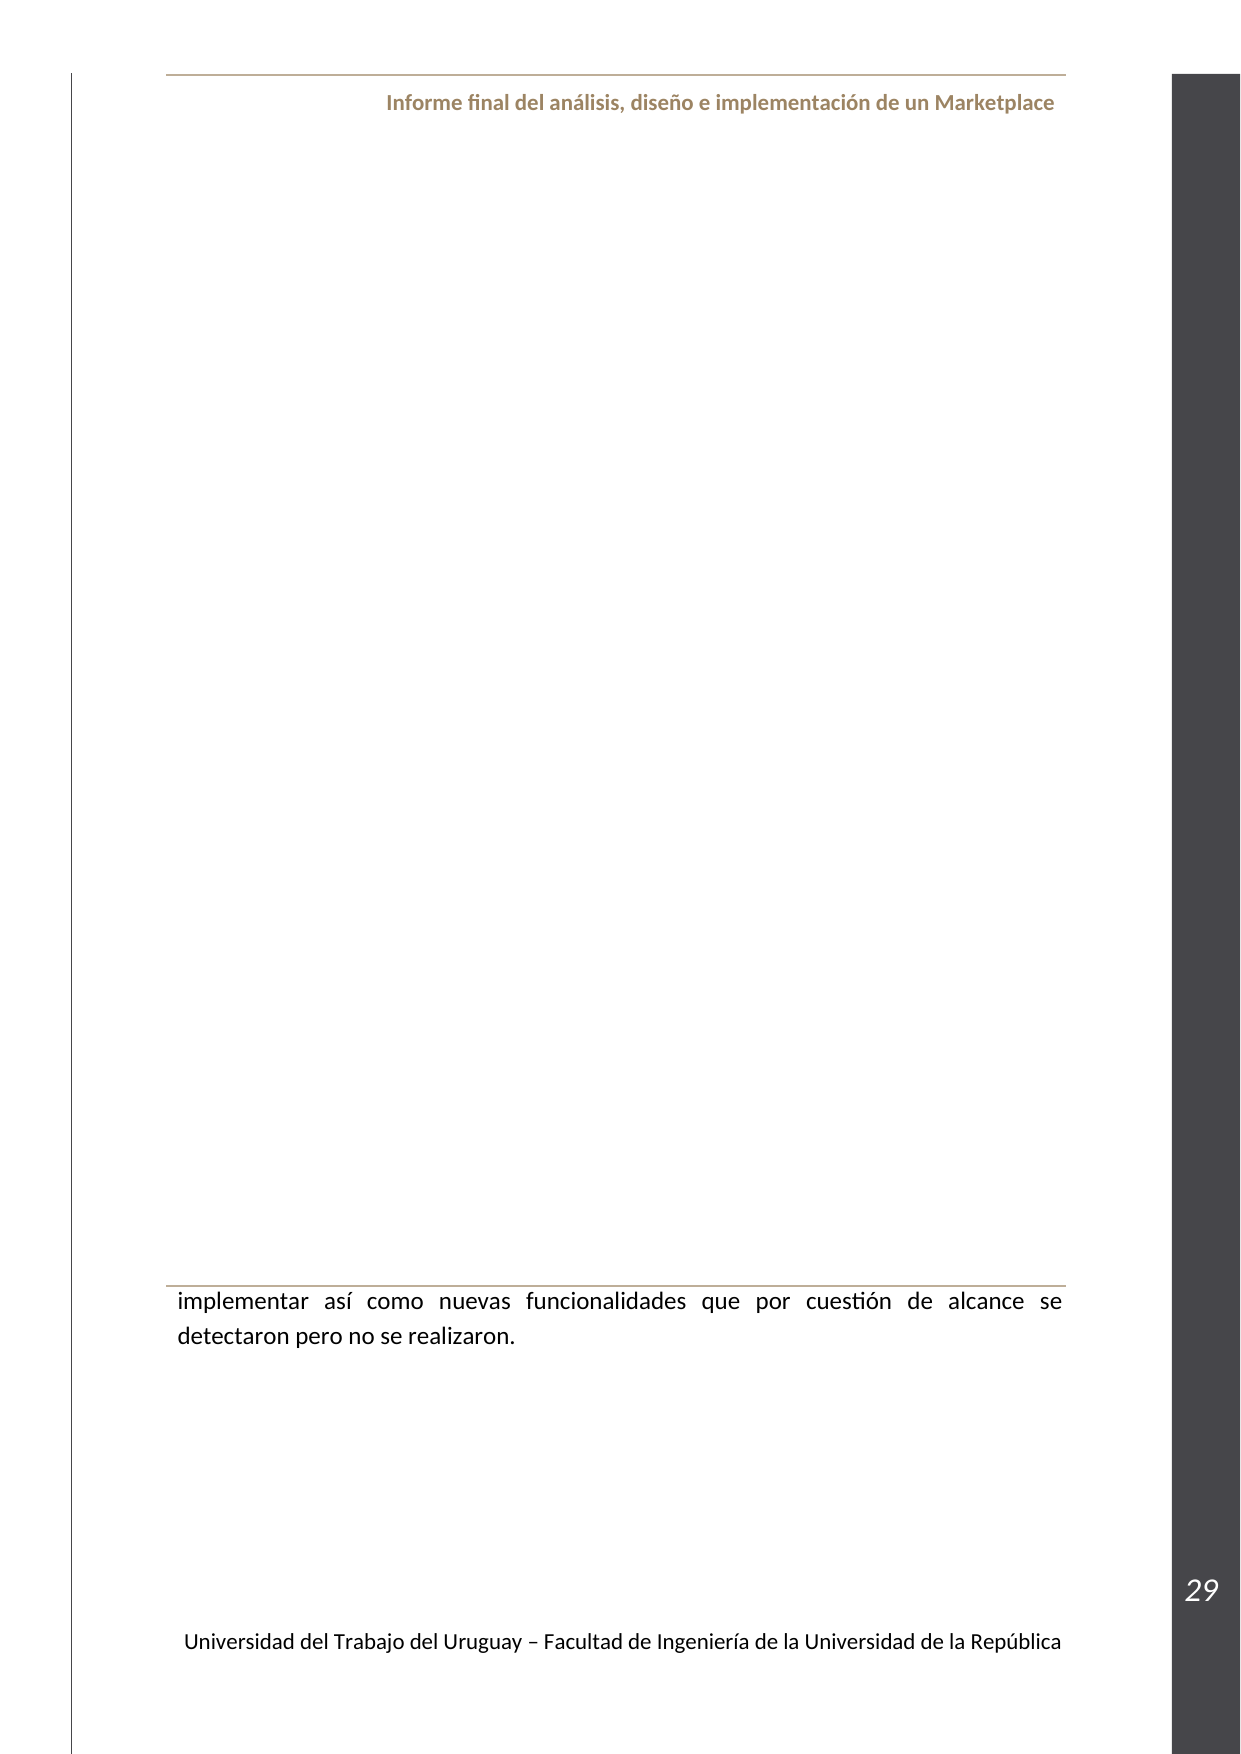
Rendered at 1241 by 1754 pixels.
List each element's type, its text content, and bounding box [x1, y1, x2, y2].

text En el capítulo Estado del Arte, se presenta un marco conceptual que servirá de base teórica para comprender los capítulos posteriores. En el capítulo Proceso de desarrollo de la solución por otra parte, se detalla el proceso de desarrollo y evolución del proyecto. En el capítulo Conclusiones, se analizan los resultados obtenidos y el trabajo realizado. Por último en la sección de Trabajo a futuro se detallan las mejoras a implementar así como nuevas funcionalidades que por cuestión de alcance se detectaron pero no se realizaron. [177, 1287, 1063, 1351]
